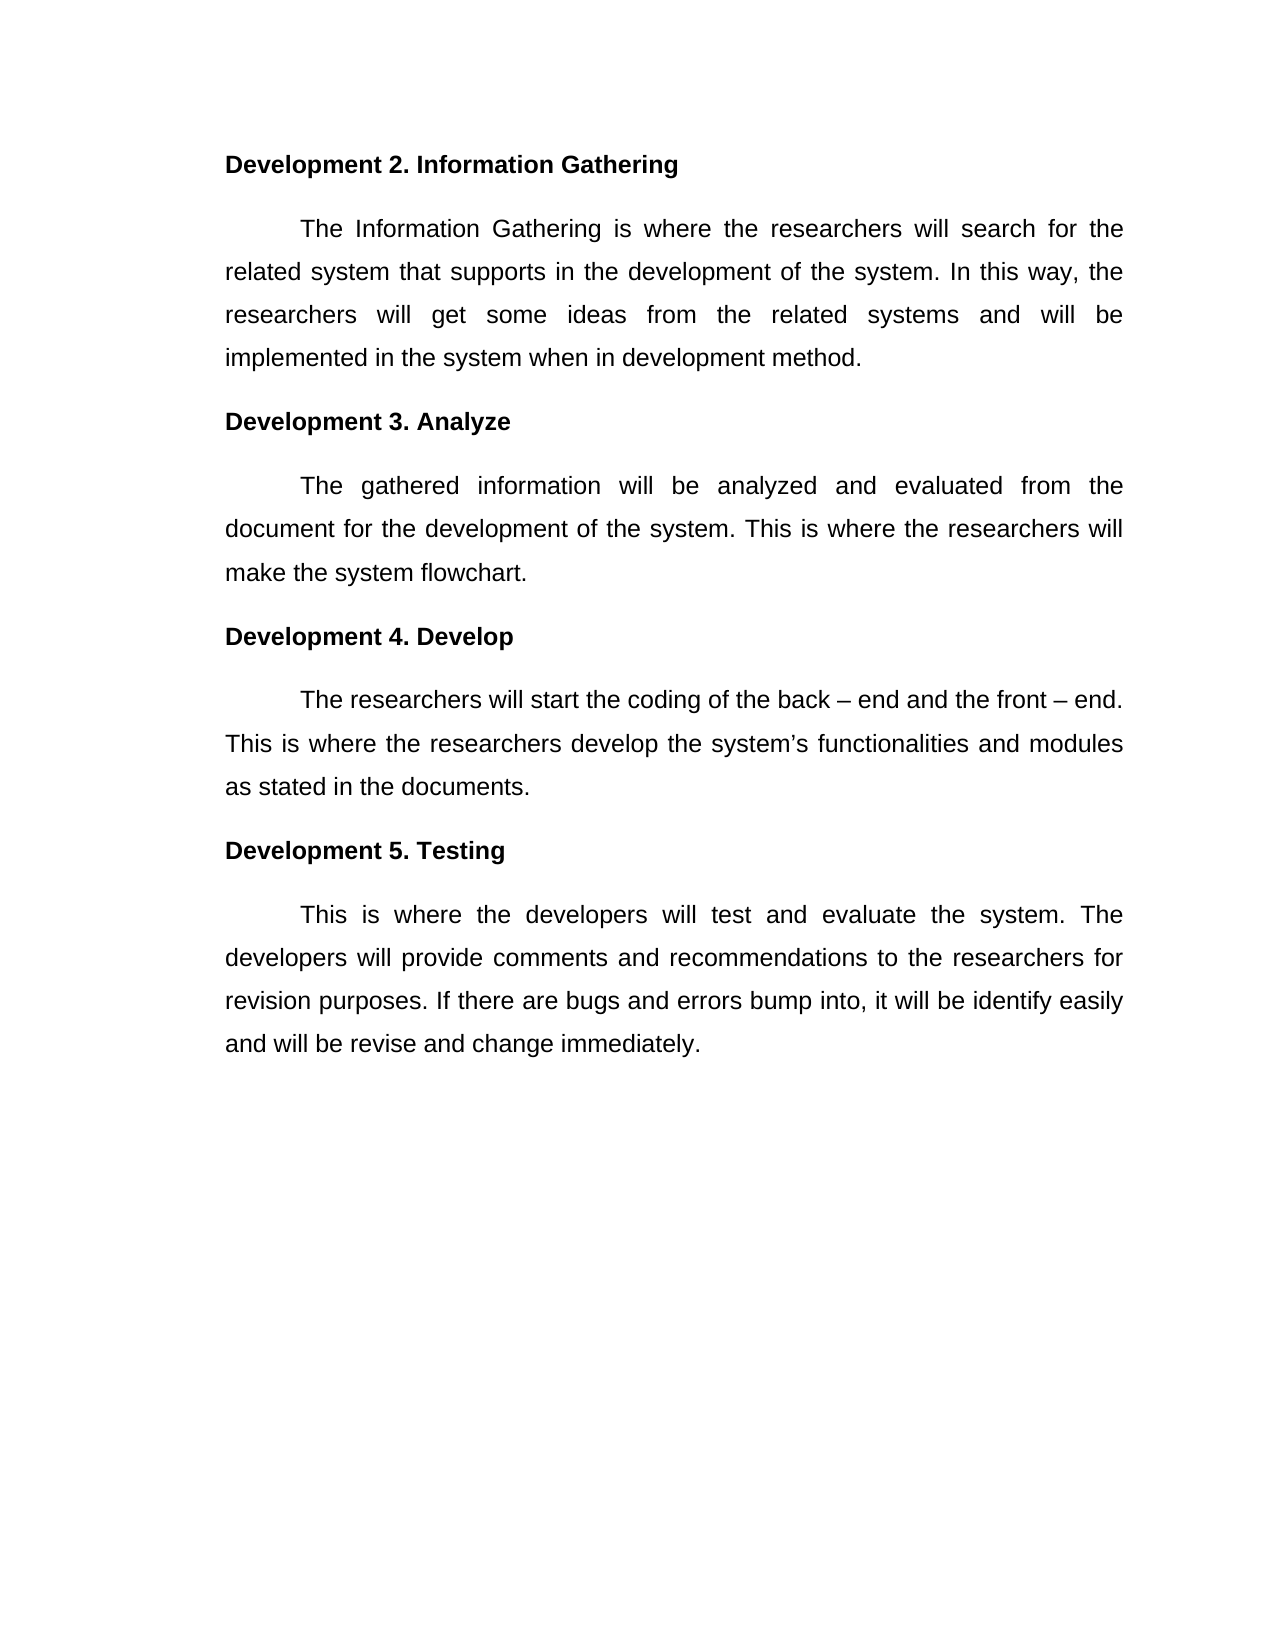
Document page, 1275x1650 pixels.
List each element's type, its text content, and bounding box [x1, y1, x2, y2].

text Development 3. Analyze [150, 407, 1125, 436]
text The researchers will start the coding of the back – end and the front – end. This is where the researchers develop the system’s functionalities and modules as stated in the documents. [225, 685, 1125, 800]
text Development 5. Testing [150, 836, 1125, 864]
text Development 2. Information Gathering [150, 150, 1125, 179]
text This is where the developers will test and evaluate the system. The developers will provide comments and recommendations to the researchers for revision purposes. If there are bugs and errors bump into, it will be identify easily and will be revise and change immediately. [225, 899, 1125, 1058]
text The gathered information will be analyzed and evaluated from the document for the development of the system. This is where the researchers will make the system flowchart. [225, 471, 1125, 586]
text The Information Gathering is where the researchers will search for the related system that supports in the development of the system. In this way, the researchers will get some ideas from the related systems and will be implemented in the system when in development method. [225, 214, 1125, 372]
text Development 4. Develop [150, 621, 1125, 650]
